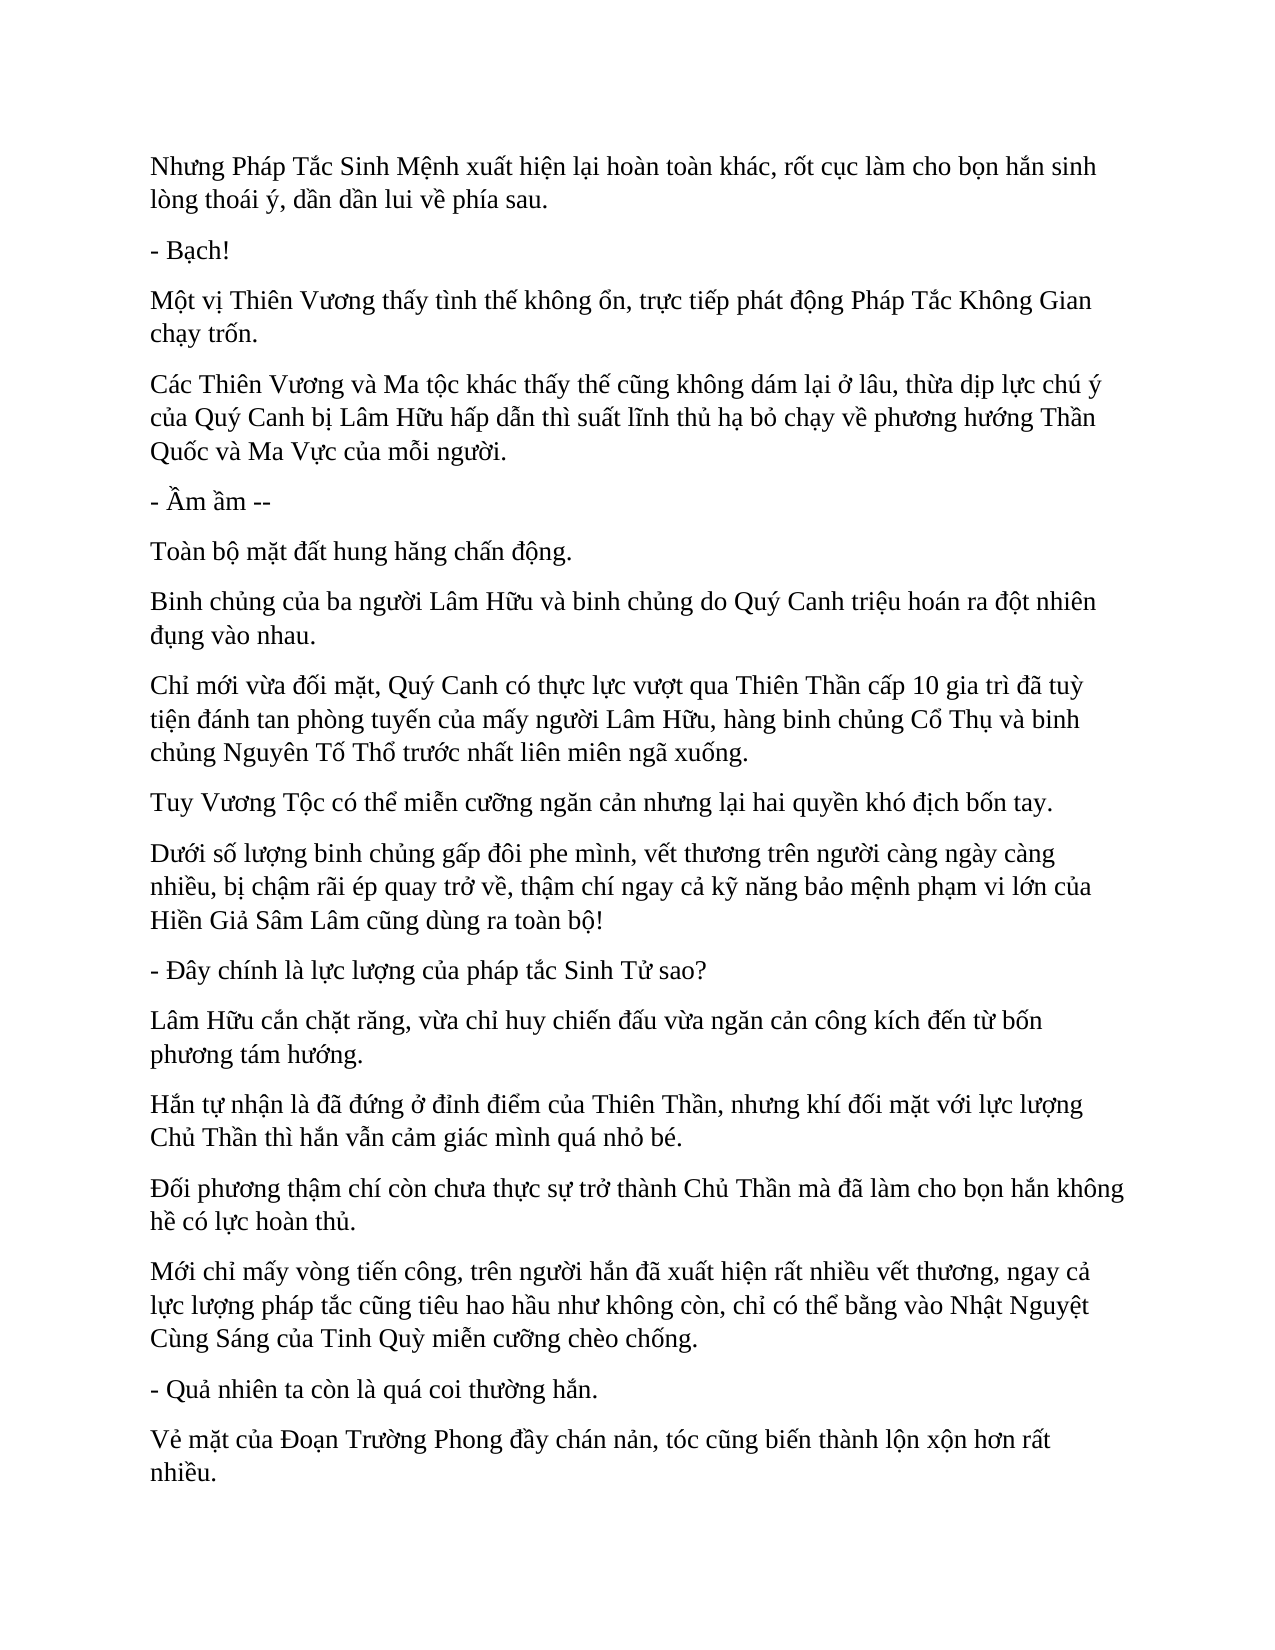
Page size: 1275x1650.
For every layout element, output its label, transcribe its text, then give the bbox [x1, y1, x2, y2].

text Vẻ mặt của Đoạn Trường Phong đầy chán nản, tóc cũng biến thành lộn xộn hơn rất nhiều. [150, 1423, 1125, 1488]
text Tuy Vương Tộc có thể miễn cưỡng ngăn cản nhưng lại hai quyền khó địch bốn tay. [150, 786, 1125, 818]
text Dưới số lượng binh chủng gấp đôi phe mình, vết thương trên người càng ngày càng nhiều, bị chậm rãi ép quay trở về, thậm chí ngay cả kỹ năng bảo mệnh phạm vi lớn của Hiền Giả Sâm Lâm cũng dùng ra toàn bộ! [150, 837, 1125, 935]
text Lâm Hữu cắn chặt răng, vừa chỉ huy chiến đấu vừa ngăn cản công kích đến từ bốn phương tám hướng. [150, 1004, 1125, 1069]
text - Đây chính là lực lượng của pháp tắc Sinh Tử sao? [150, 954, 1125, 985]
text Mới chỉ mấy vòng tiến công, trên người hắn đã xuất hiện rất nhiều vết thương, ngay cả lực lượng pháp tắc cũng tiêu hao hầu như không còn, chỉ có thể bằng vào Nhật Nguyệt Cùng Sáng của Tinh Quỳ miễn cưỡng chèo chống. [150, 1255, 1125, 1354]
text - Ầm ầm -- [150, 485, 1125, 516]
text Toàn bộ mặt đất hung hăng chấn động. [150, 535, 1125, 566]
text Hắn tự nhận là đã đứng ở đỉnh điểm của Thiên Thần, nhưng khí đối mặt với lực lượng Chủ Thần thì hắn vẫn cảm giác mình quá nhỏ bé. [150, 1088, 1125, 1153]
text - Quả nhiên ta còn là quá coi thường hắn. [150, 1373, 1125, 1404]
text Nhưng Pháp Tắc Sinh Mệnh xuất hiện lại hoàn toàn khác, rốt cục làm cho bọn hắn sinh lòng thoái ý, dần dần lui về phía sau. [150, 150, 1125, 215]
text Một vị Thiên Vương thấy tình thế không ổn, trực tiếp phát động Pháp Tắc Không Gian chạy trốn. [150, 284, 1125, 349]
text Binh chủng của ba người Lâm Hữu và binh chủng do Quý Canh triệu hoán ra đột nhiên đụng vào nhau. [150, 585, 1125, 650]
text Chỉ mới vừa đối mặt, Quý Canh có thực lực vượt qua Thiên Thần cấp 10 gia trì đã tuỳ tiện đánh tan phòng tuyến của mấy người Lâm Hữu, hàng binh chủng Cổ Thụ và binh chủng Nguyên Tố Thổ trước nhất liên miên ngã xuống. [150, 669, 1125, 767]
text - Bạch! [150, 234, 1125, 265]
text Các Thiên Vương và Ma tộc khác thấy thế cũng không dám lại ở lâu, thừa dịp lực chú ý của Quý Canh bị Lâm Hữu hấp dẫn thì suất lĩnh thủ hạ bỏ chạy về phương hướng Thần Quốc và Ma Vực của mỗi người. [150, 368, 1125, 466]
text Đối phương thậm chí còn chưa thực sự trở thành Chủ Thần mà đã làm cho bọn hắn không hề có lực hoàn thủ. [150, 1172, 1125, 1236]
